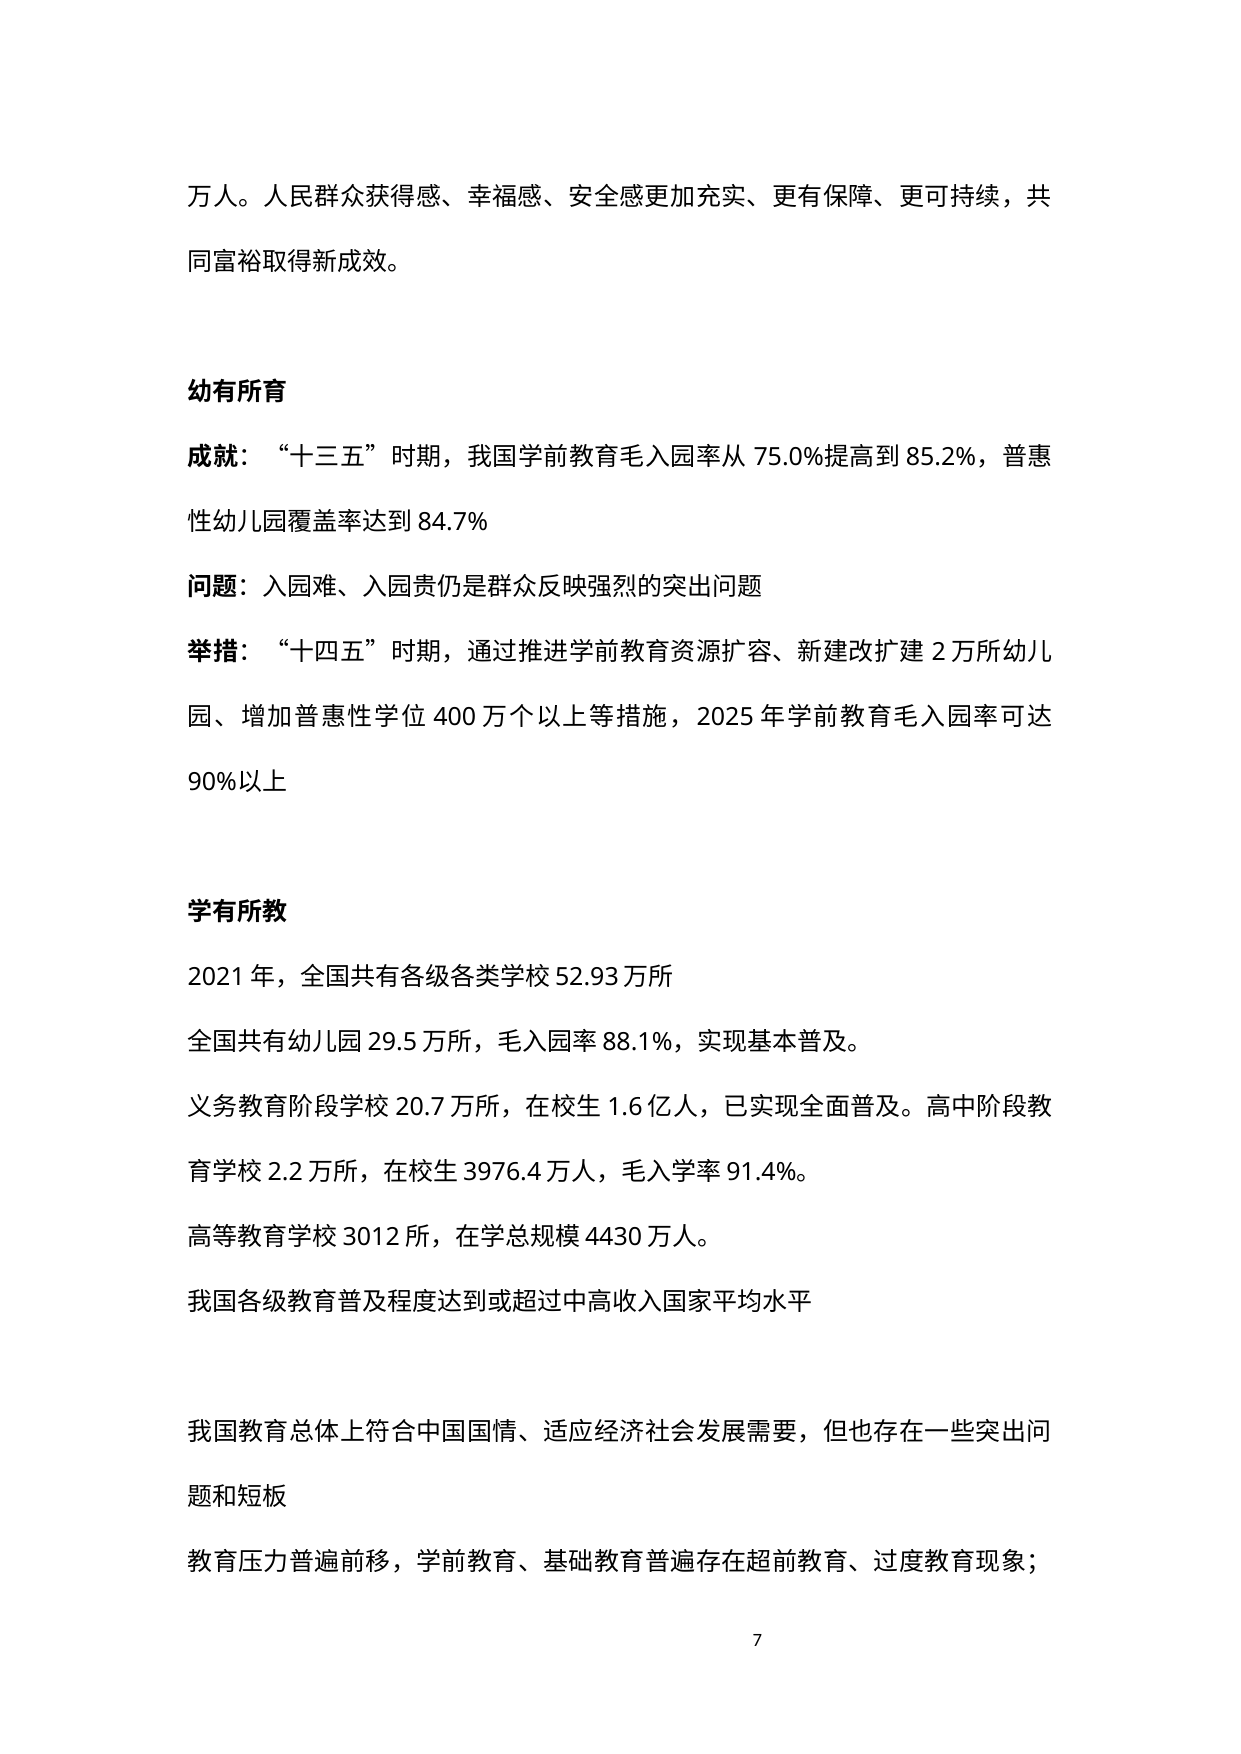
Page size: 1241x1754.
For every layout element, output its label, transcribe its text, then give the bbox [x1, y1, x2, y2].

list 举措：“十四五”时期，通过推进学前教育资源扩容、新建改扩建2万所幼儿园、增加普惠性学位400万个以上等措施，2025年学前教育毛入园率可达90%以上 [187, 617, 1053, 812]
list 义务教育阶段学校20.7万所，在校生1.6亿人，已实现全面普及。高中阶段教育学校2.2万所，在校生3976.4万人，毛入学率91.4%。 [187, 1072, 1053, 1202]
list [187, 1527, 1053, 1592]
list 学有所教 [187, 877, 1053, 942]
list 高等教育学校3012所，在学总规模4430万人。 [187, 1202, 1053, 1267]
list 成就：“十三五”时期，我国学前教育毛入园率从75.0%提高到85.2%，普惠性幼儿园覆盖率达到84.7% [187, 422, 1053, 552]
list 全国共有幼儿园29.5万所，毛入园率88.1%，实现基本普及。 [187, 1007, 1053, 1072]
list 我国各级教育普及程度达到或超过中高收入国家平均水平 [187, 1267, 1053, 1332]
list 我国教育总体上符合中国国情、适应经济社会发展需要，但也存在一些突出问题和短板 [187, 1397, 1053, 1527]
list 幼有所育 [187, 357, 1053, 422]
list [187, 162, 1053, 292]
list 问题：入园难、入园贵仍是群众反映强烈的突出问题 [187, 552, 1053, 617]
list 2021年，全国共有各级各类学校52.93万所 [187, 942, 1053, 1007]
